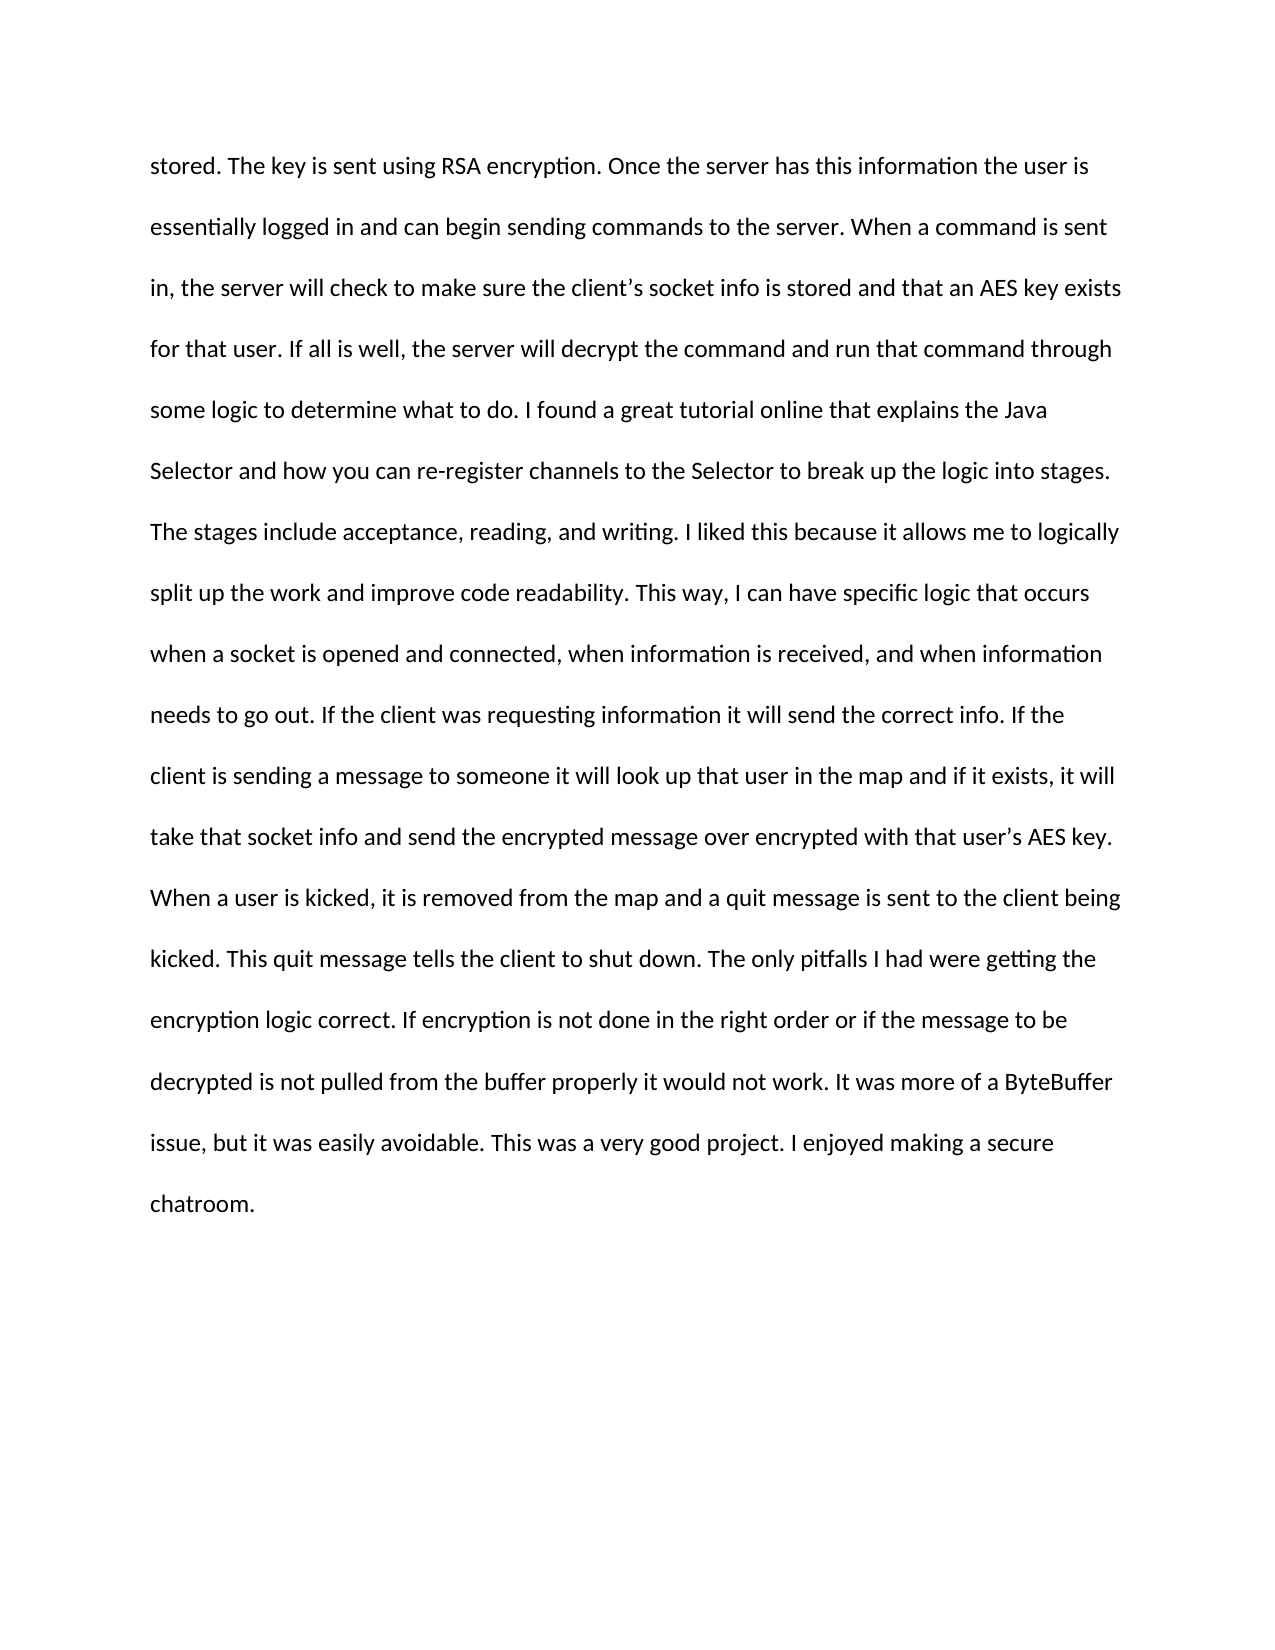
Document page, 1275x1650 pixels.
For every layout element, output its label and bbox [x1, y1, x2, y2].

text [150, 150, 1125, 1218]
